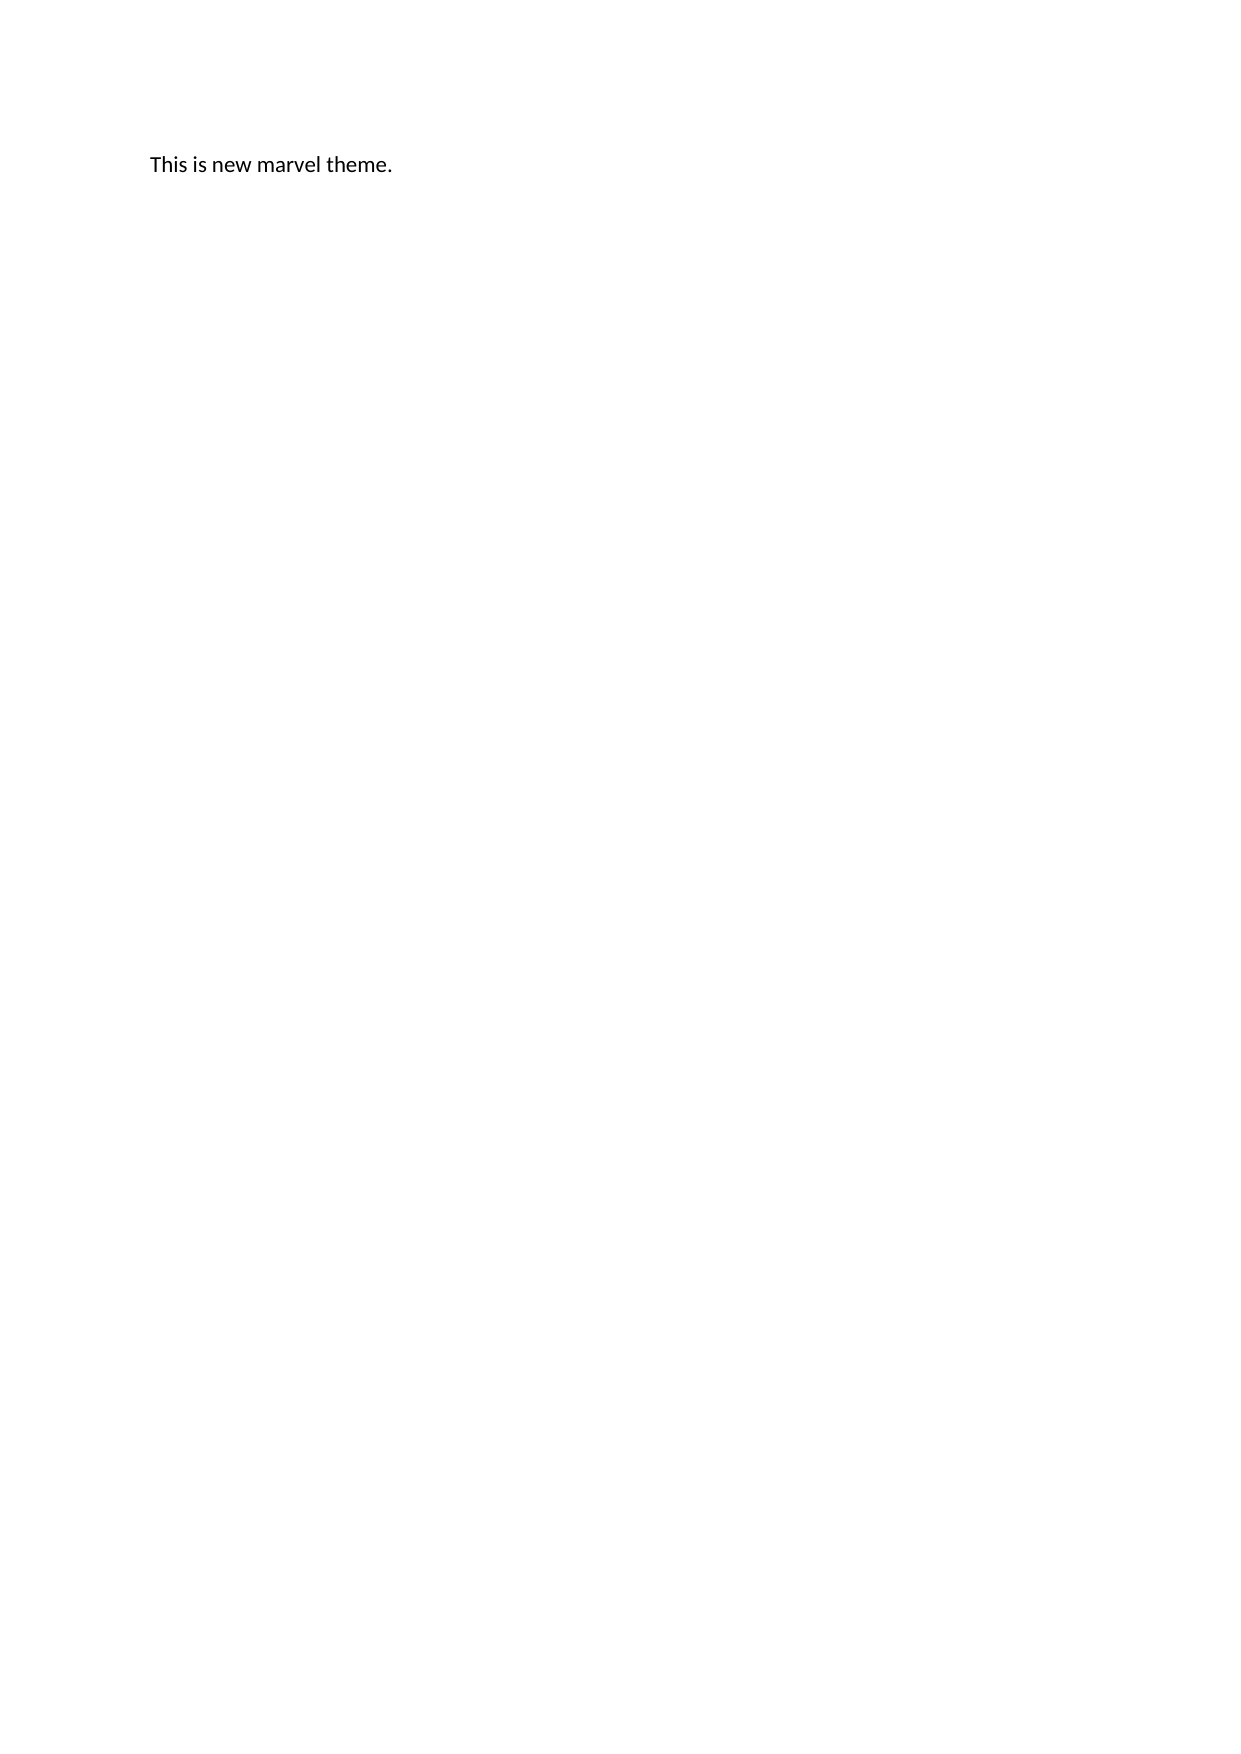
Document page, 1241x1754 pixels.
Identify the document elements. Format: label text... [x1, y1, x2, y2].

text This is new marvel theme. [150, 150, 1090, 178]
